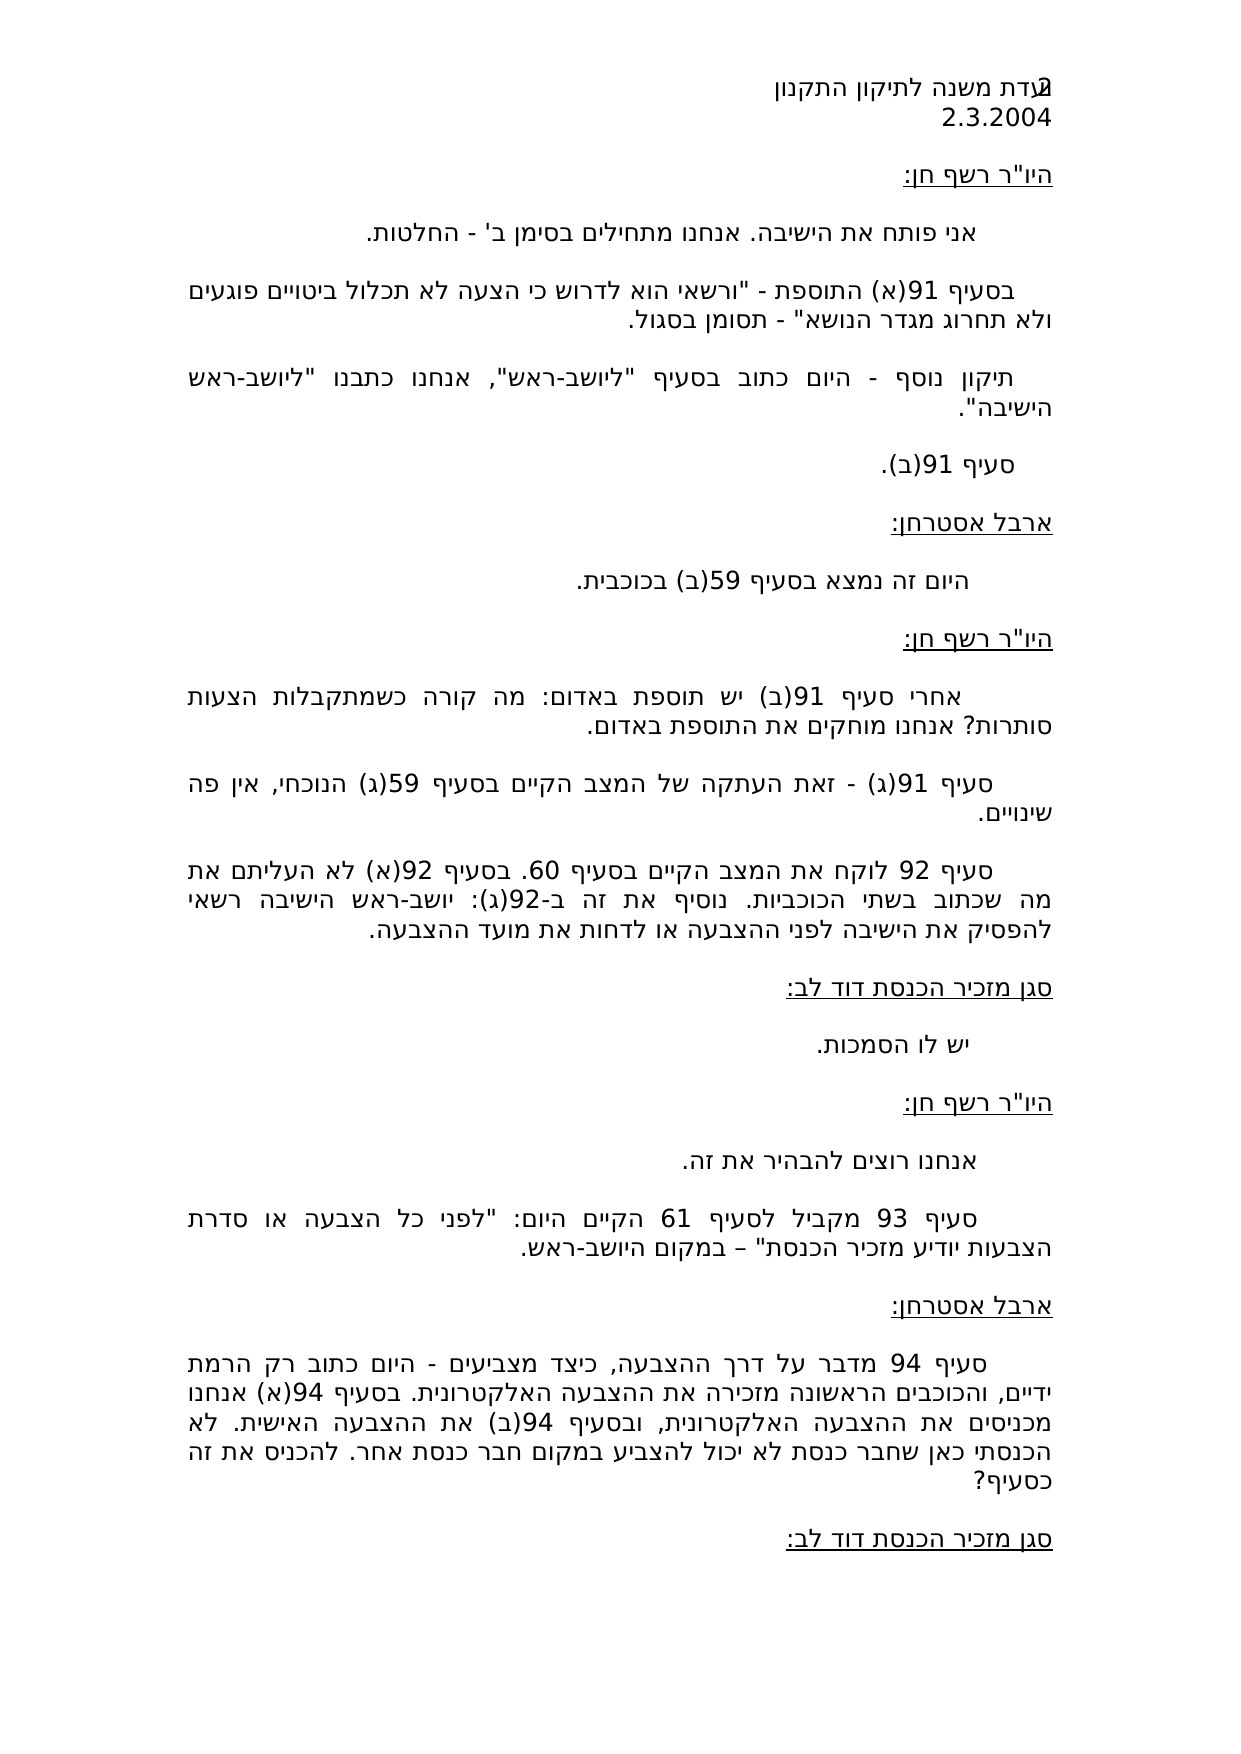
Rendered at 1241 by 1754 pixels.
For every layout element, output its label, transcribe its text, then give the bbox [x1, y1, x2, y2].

text סעיף 94 מדבר על דרך ההצבעה, כיצד מצביעים - היום כתוב רק הרמת ידיים, והכוכבים הראשונה מזכירה את ההצבעה האלקטרונית. בסעיף 94(א) אנחנו מכניסים את ההצבעה האלקטרונית, ובסעיף 94(ב) את ההצבעה האישית. לא הכנסתי כאן שחבר כנסת לא יכול להצביע במקום חבר כנסת אחר. להכניס את זה כסעיף? [187, 1349, 1053, 1495]
text סגן מזכיר הכנסת דוד לב: [187, 1524, 1053, 1553]
text בסעיף 91(א) התוספת - "ורשאי הוא לדרוש כי הצעה לא תכלול ביטויים פוגעים ולא תחרוג מגדר הנושא" - תסומן בסגול. [187, 276, 1053, 335]
text יש לו הסמכות. [187, 1031, 1053, 1060]
text אנחנו רוצים להבהיר את זה. [187, 1146, 1053, 1176]
text היו"ר רשף חן: [187, 161, 1053, 190]
text ארבל אסטרחן: [187, 508, 1053, 538]
text היום זה נמצא בסעיף 59(ב) בכוכבית. [187, 566, 1053, 596]
text סעיף 91(ב). [187, 451, 1015, 480]
text היו"ר רשף חן: [187, 624, 1053, 653]
text סעיף 91(ג) - זאת העתקה של המצב הקיים בסעיף 59(ג) הנוכחי, אין פה שינויים. [187, 769, 1053, 828]
text אחרי סעיף 91(ב) יש תוספת באדום: מה קורה כשמתקבלות הצעות סותרות? אנחנו מוחקים את התוספת באדום. [187, 682, 1053, 741]
text סעיף 92 לוקח את המצב הקיים בסעיף 60. בסעיף 92(א) לא העליתם את מה שכתוב בשתי הכוכביות. נוסיף את זה ב-92(ג): יושב-ראש הישיבה רשאי להפסיק את הישיבה לפני ההצבעה או לדחות את מועד ההצבעה. [187, 856, 1053, 944]
text היו"ר רשף חן: [187, 1088, 1053, 1118]
text אני פותח את הישיבה. אנחנו מתחילים בסימן ב' - החלטות. [187, 218, 1053, 248]
text סגן מזכיר הכנסת דוד לב: [187, 973, 1053, 1002]
text ארבל אסטרחן: [187, 1291, 1053, 1321]
text תיקון נוסף - היום כתוב בסעיף "ליושב-ראש", אנחנו כתבנו "ליושב-ראש הישיבה". [187, 363, 1053, 422]
text סעיף 93 מקביל לסעיף 61 הקיים היום: "לפני כל הצבעה או סדרת הצבעות יודיע מזכיר הכנסת" – במקום היושב-ראש. [187, 1204, 1053, 1263]
